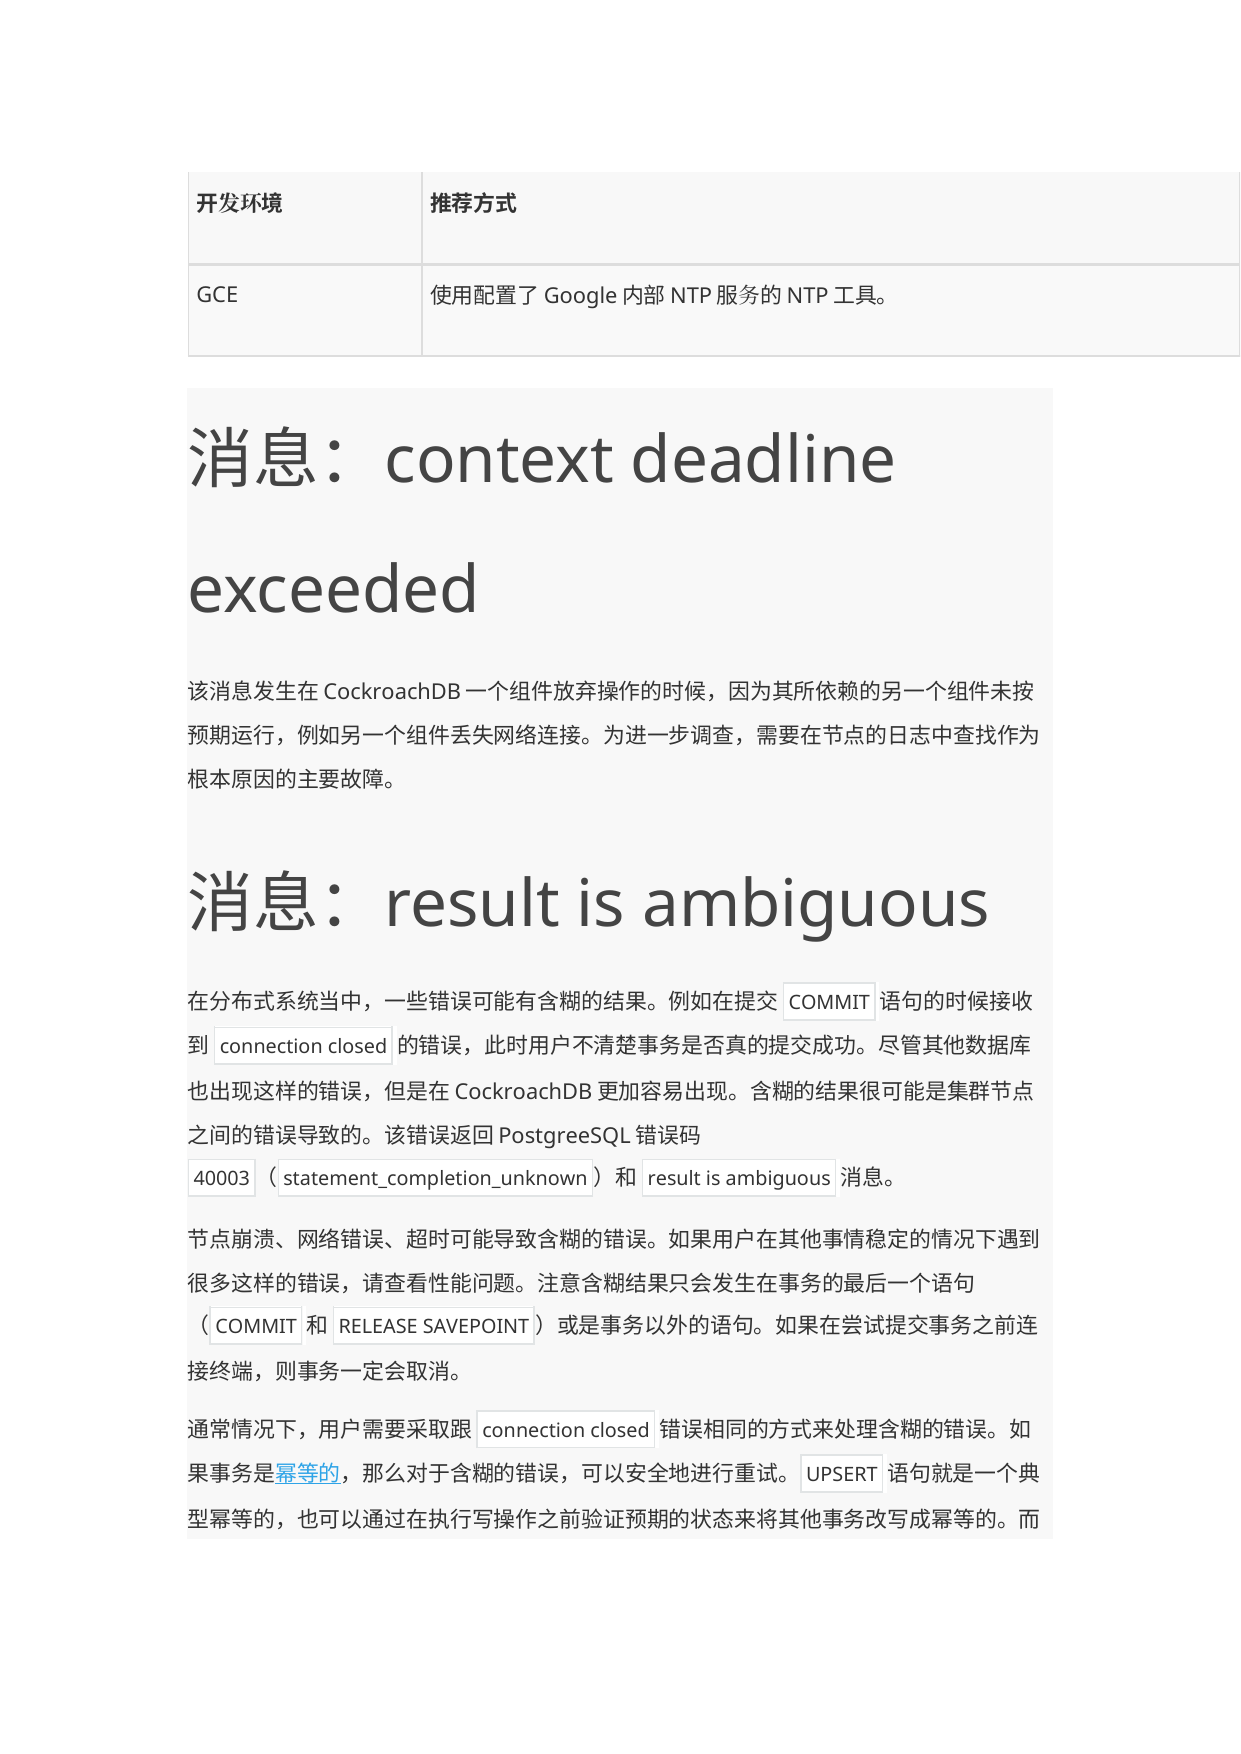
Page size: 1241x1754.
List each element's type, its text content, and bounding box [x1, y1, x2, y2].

table_header 推荐方式 [423, 172, 1239, 263]
table_cell 使用配置了Google内部NTP服务的NTP工具。 [423, 266, 1239, 355]
table_cell GCE [189, 266, 421, 355]
text 消息：context deadline exceeded [187, 388, 1053, 653]
table_header 开发环境 [189, 172, 421, 263]
text 节点崩溃、网络错误、超时可能导致含糊的错误。如果用户在其他事情稳定的情况下遇到很多这样的错误，请查看性能问题。注意含糊结果只会发生在事务的最后一个语句（COMMIT和RELEASE SAVEPOINT）或是事务以外的语句。如果在尝试提交事务之前连接终端，则事务一定会取消。 [187, 1215, 1053, 1392]
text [187, 1407, 1053, 1539]
text 消息：result is ambiguous [187, 832, 1053, 964]
text 在分布式系统当中，一些错误可能有含糊的结果。例如在提交COMMIT语句的时候接收到connection closed的错误，此时用户不清楚事务是否真的提交成功。尽管其他数据库也出现这样的错误，但是在CockroachDB更加容易出现。含糊的结果很可能是集群节点之间的错误导致的。该错误返回PostgreeSQL错误码40003（statement_completion_unknown）和result is ambiguous消息。 [187, 979, 1053, 1200]
text 该消息发生在CockroachDB一个组件放弃操作的时候，因为其所依赖的另一个组件未按预期运行，例如另一个组件丢失网络连接。为进一步调查，需要在节点的日志中查找作为根本原因的主要故障。 [187, 668, 1053, 800]
